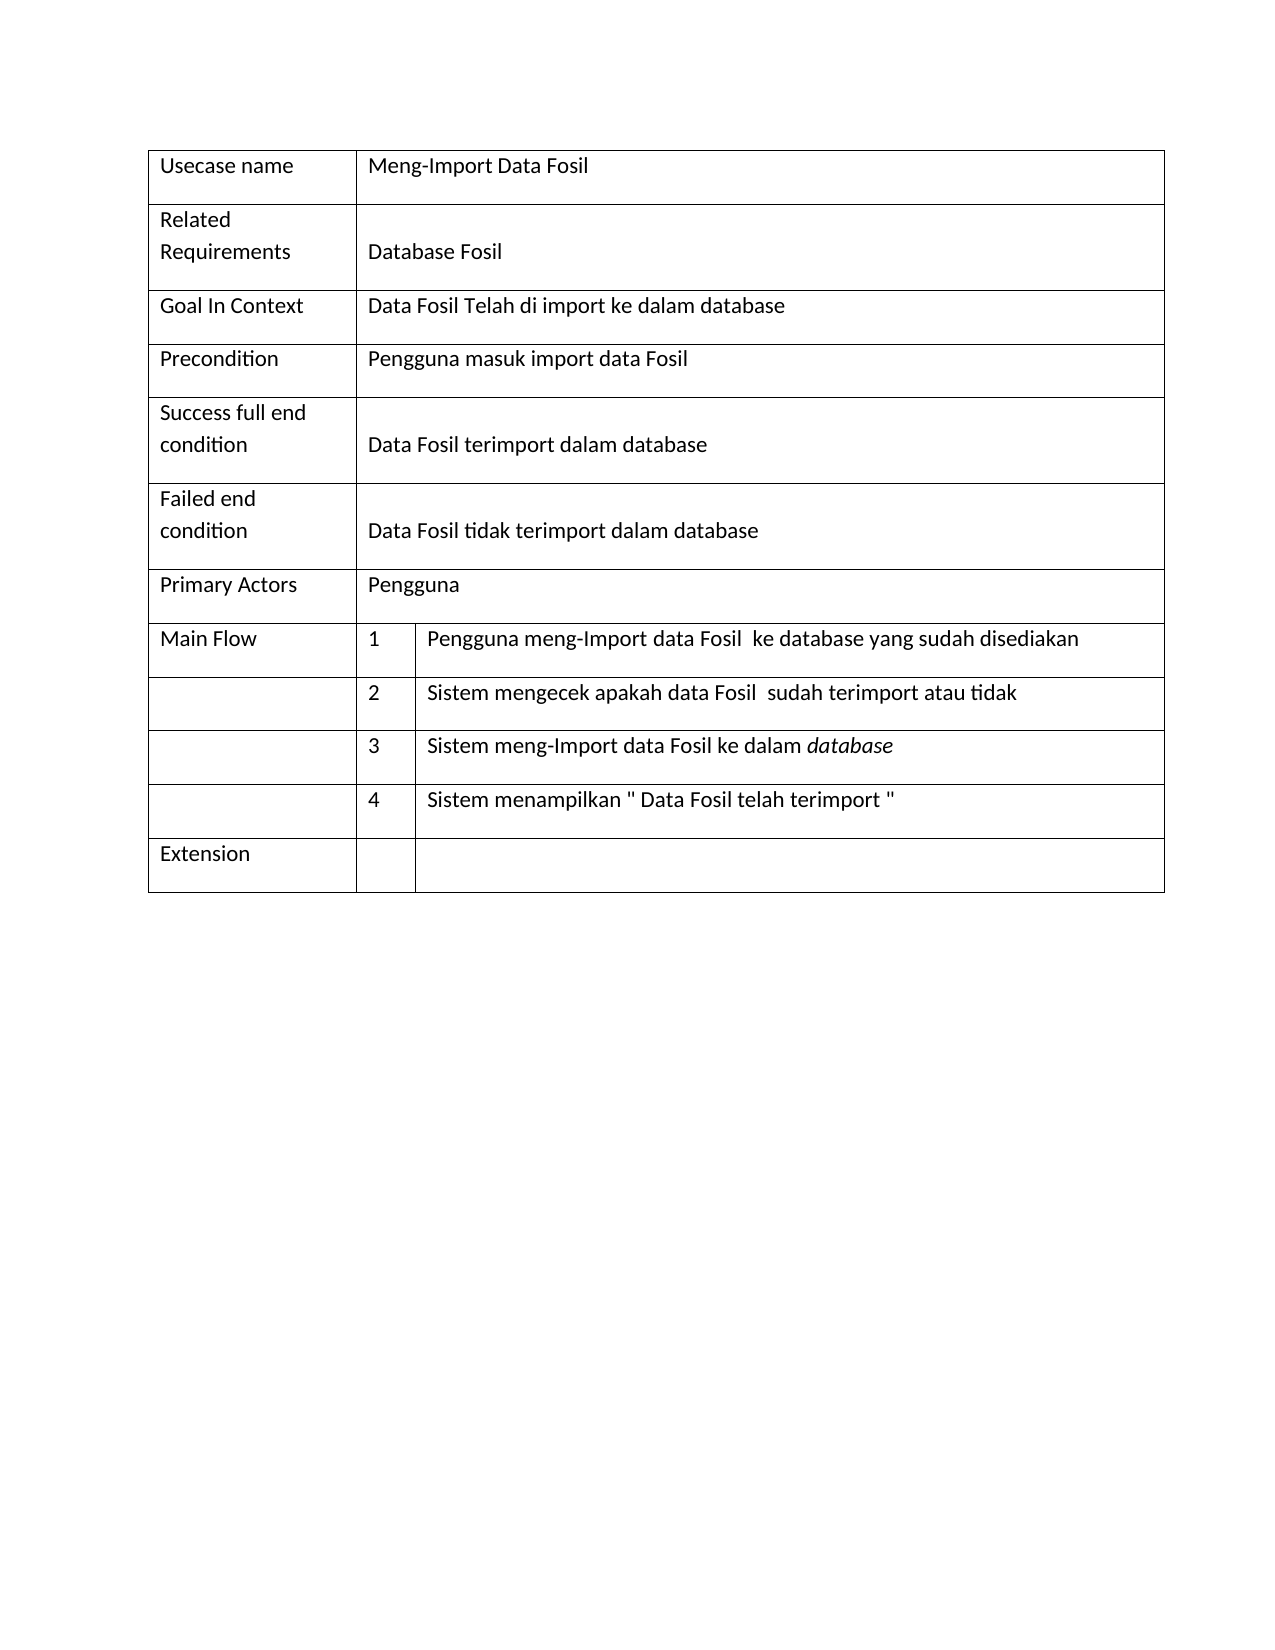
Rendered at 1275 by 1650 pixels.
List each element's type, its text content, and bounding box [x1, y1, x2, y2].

table_cell Sistem menampilkan " Data Fosil telah terimport " [416, 785, 1164, 838]
table_cell Data Fosil Telah di import ke dalam database [357, 291, 1164, 343]
table_cell Data Fosil terimport dalam database [357, 398, 1164, 483]
table_cell 4 [357, 785, 415, 838]
table_header Meng-Import Data Fosil [357, 151, 1164, 204]
table_cell Precondition [149, 345, 356, 397]
table_cell [416, 839, 1164, 892]
table_cell Main Flow [149, 624, 356, 677]
table_cell [149, 785, 356, 838]
table_cell Pengguna masuk import data Fosil [357, 345, 1164, 397]
table_cell [357, 839, 415, 892]
table_cell Data Fosil tidak terimport dalam database [357, 484, 1164, 569]
table_cell Database Fosil [357, 205, 1164, 290]
table_cell Failed end condition [149, 484, 356, 569]
table_cell Sistem mengecek apakah data Fosil sudah terimport atau tidak [416, 678, 1164, 730]
table_cell [149, 678, 356, 730]
table_cell [149, 731, 356, 784]
table_cell Extension [149, 839, 356, 892]
table_cell Pengguna meng-Import data Fosil ke database yang sudah disediakan [416, 624, 1164, 677]
table_cell 3 [357, 731, 415, 784]
table_cell 1 [357, 624, 415, 677]
table_cell Related Requirements [149, 205, 356, 290]
table_cell Primary Actors [149, 570, 356, 623]
table_cell Pengguna [357, 570, 1164, 623]
table_cell Goal In Context [149, 291, 356, 343]
table_header Usecase name [149, 151, 356, 204]
table_cell 2 [357, 678, 415, 730]
table_cell Success full end condition [149, 398, 356, 483]
table_cell Sistem meng-Import data Fosil ke dalam database [416, 731, 1164, 784]
